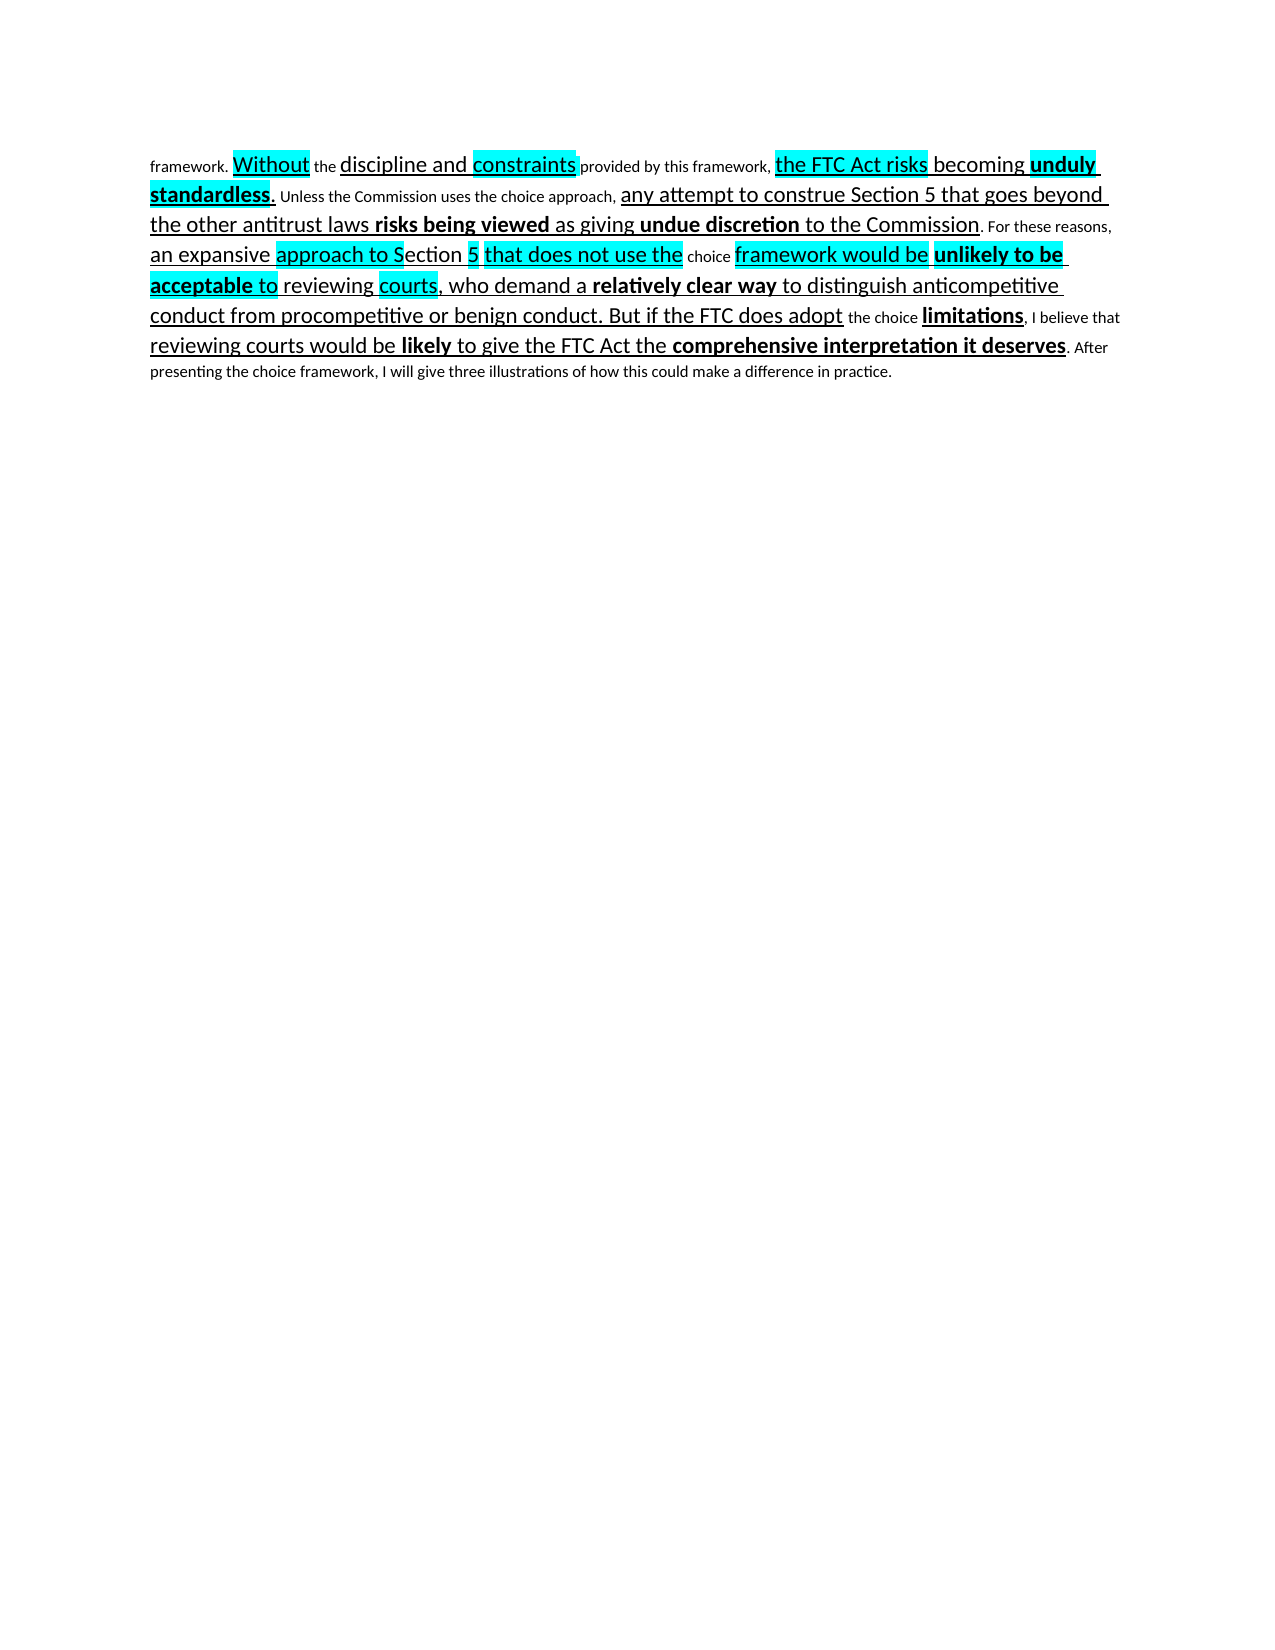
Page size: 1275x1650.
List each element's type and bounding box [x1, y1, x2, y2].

text [150, 150, 1125, 411]
